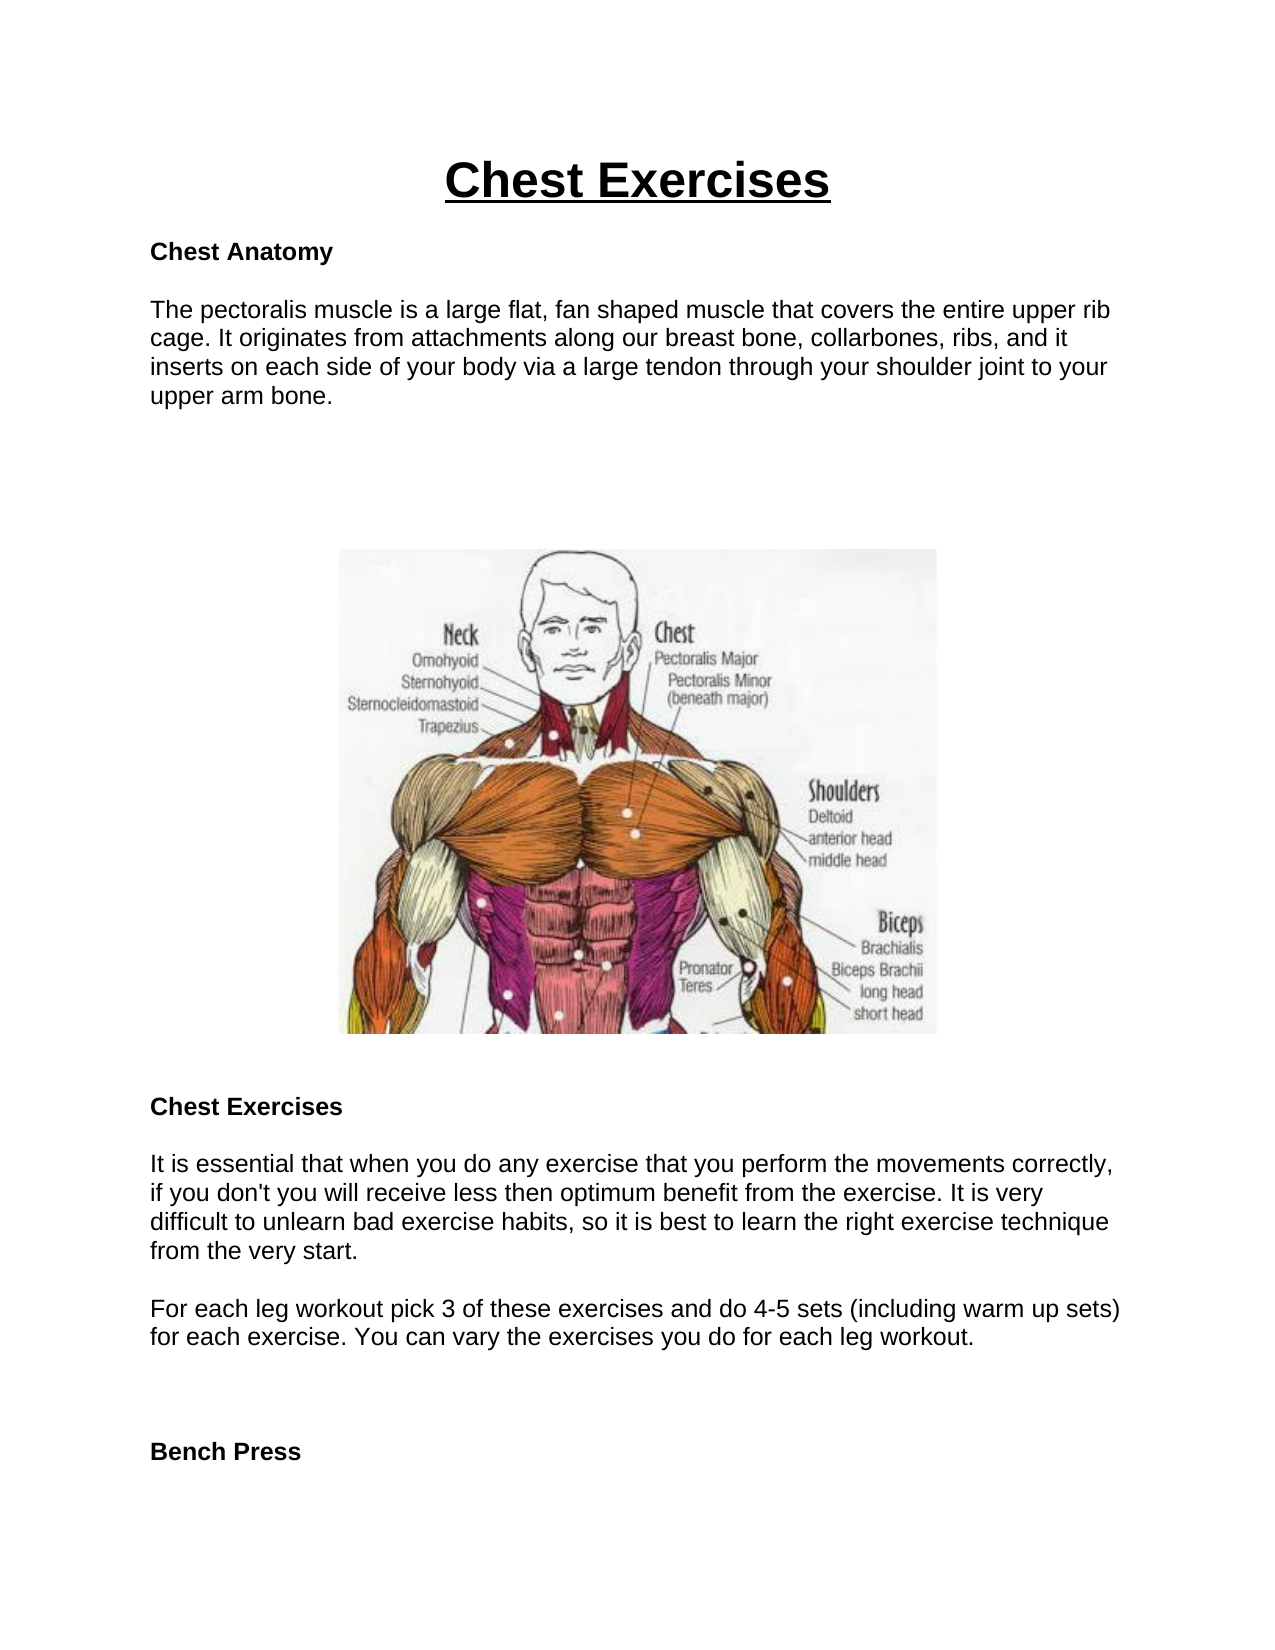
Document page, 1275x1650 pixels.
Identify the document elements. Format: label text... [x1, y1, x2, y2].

text For each leg workout pick 3 of these exercises and do 4-5 sets (including warm up sets) for each exercise. You can vary the exercises you do for each leg workout. [150, 1294, 1125, 1408]
text Chest Exercises [150, 1092, 1125, 1120]
text Bench Press [150, 1437, 1125, 1466]
text Chest Anatomy [150, 237, 1125, 265]
text The pectoralis muscle is a large flat, fan shaped muscle that covers the entire upper rib cage. It originates from attachments along our breast bone, collarbones, ribs, and it inserts on each side of your body via a large tendon through your shoulder joint to your upper arm bone. [150, 294, 1125, 409]
text It is essential that when you do any exercise that you perform the movements correctly, if you don't you will receive less then optimum benefit from the exercise. It is very difficult to unlearn bad exercise habits, so it is best to learn the right exercise technique from the very start. [150, 1149, 1125, 1264]
picture [338, 549, 937, 1034]
text Chest Exercises [150, 150, 1125, 207]
